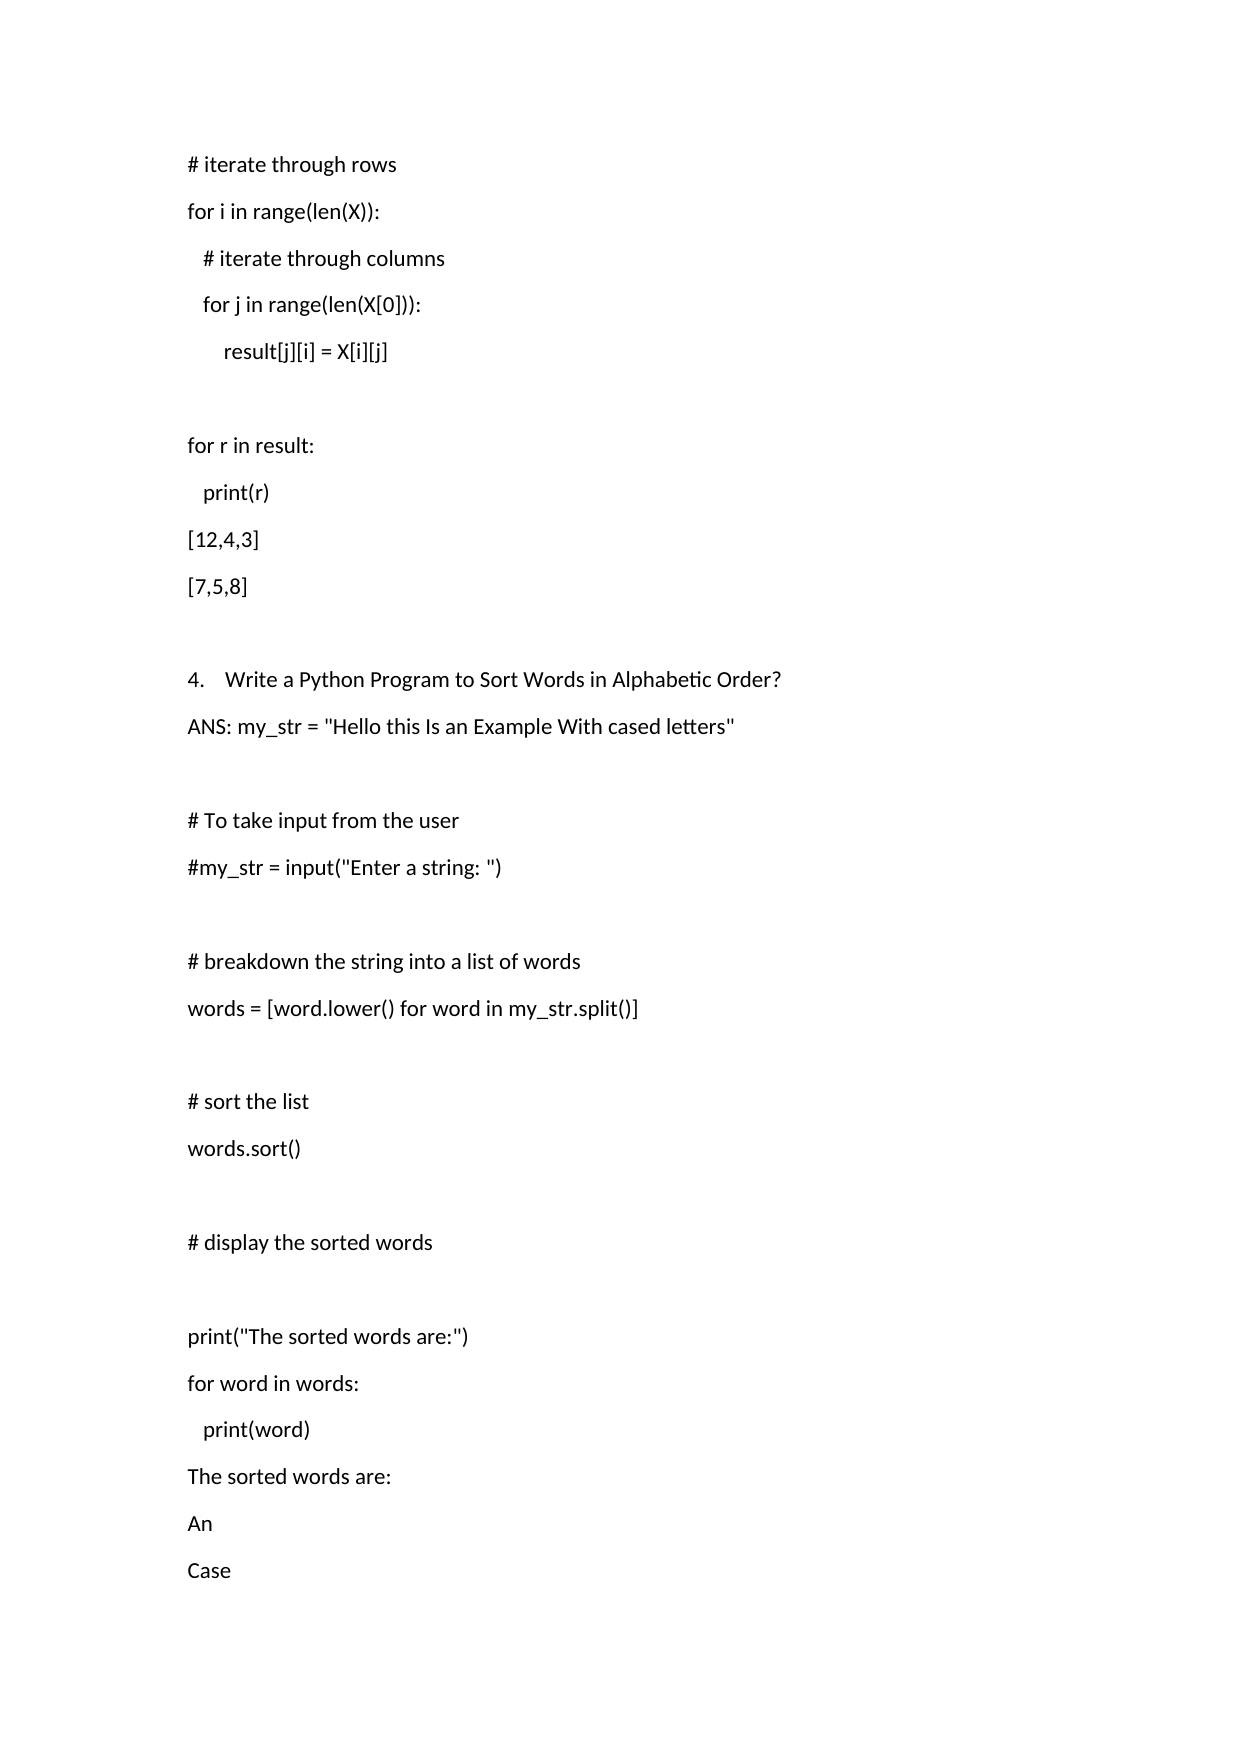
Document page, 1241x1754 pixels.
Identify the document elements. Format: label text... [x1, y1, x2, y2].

text words.sort() [187, 1134, 1090, 1162]
text [12,4,3] [187, 525, 1090, 553]
text print("The sorted words are:") [187, 1322, 1090, 1350]
text # To take input from the user [187, 806, 1090, 834]
text # iterate through rows [187, 150, 1090, 178]
text # display the sorted words [187, 1228, 1090, 1256]
list Write a Python Program to Sort Words in Alphabetic Order? [187, 666, 1090, 694]
text The sorted words are: [187, 1462, 1090, 1491]
text # iterate through columns [187, 244, 1090, 272]
text # breakdown the string into a list of words [187, 947, 1090, 975]
text # sort the list [187, 1087, 1090, 1116]
text print(word) [187, 1416, 1090, 1444]
text Case [187, 1556, 1090, 1584]
text An [187, 1509, 1090, 1537]
text for i in range(len(X)): [187, 197, 1090, 225]
text print(r) [187, 478, 1090, 506]
text words = [word.lower() for word in my_str.split()] [187, 994, 1090, 1022]
text [7,5,8] [187, 572, 1090, 600]
text for r in result: [187, 431, 1090, 459]
text ANS: my_str = "Hello this Is an Example With cased letters" [187, 712, 1090, 741]
text for j in range(len(X[0])): [187, 291, 1090, 319]
text #my_str = input("Enter a string: ") [187, 853, 1090, 881]
text for word in words: [187, 1369, 1090, 1397]
text result[j][i] = X[i][j] [187, 337, 1090, 366]
